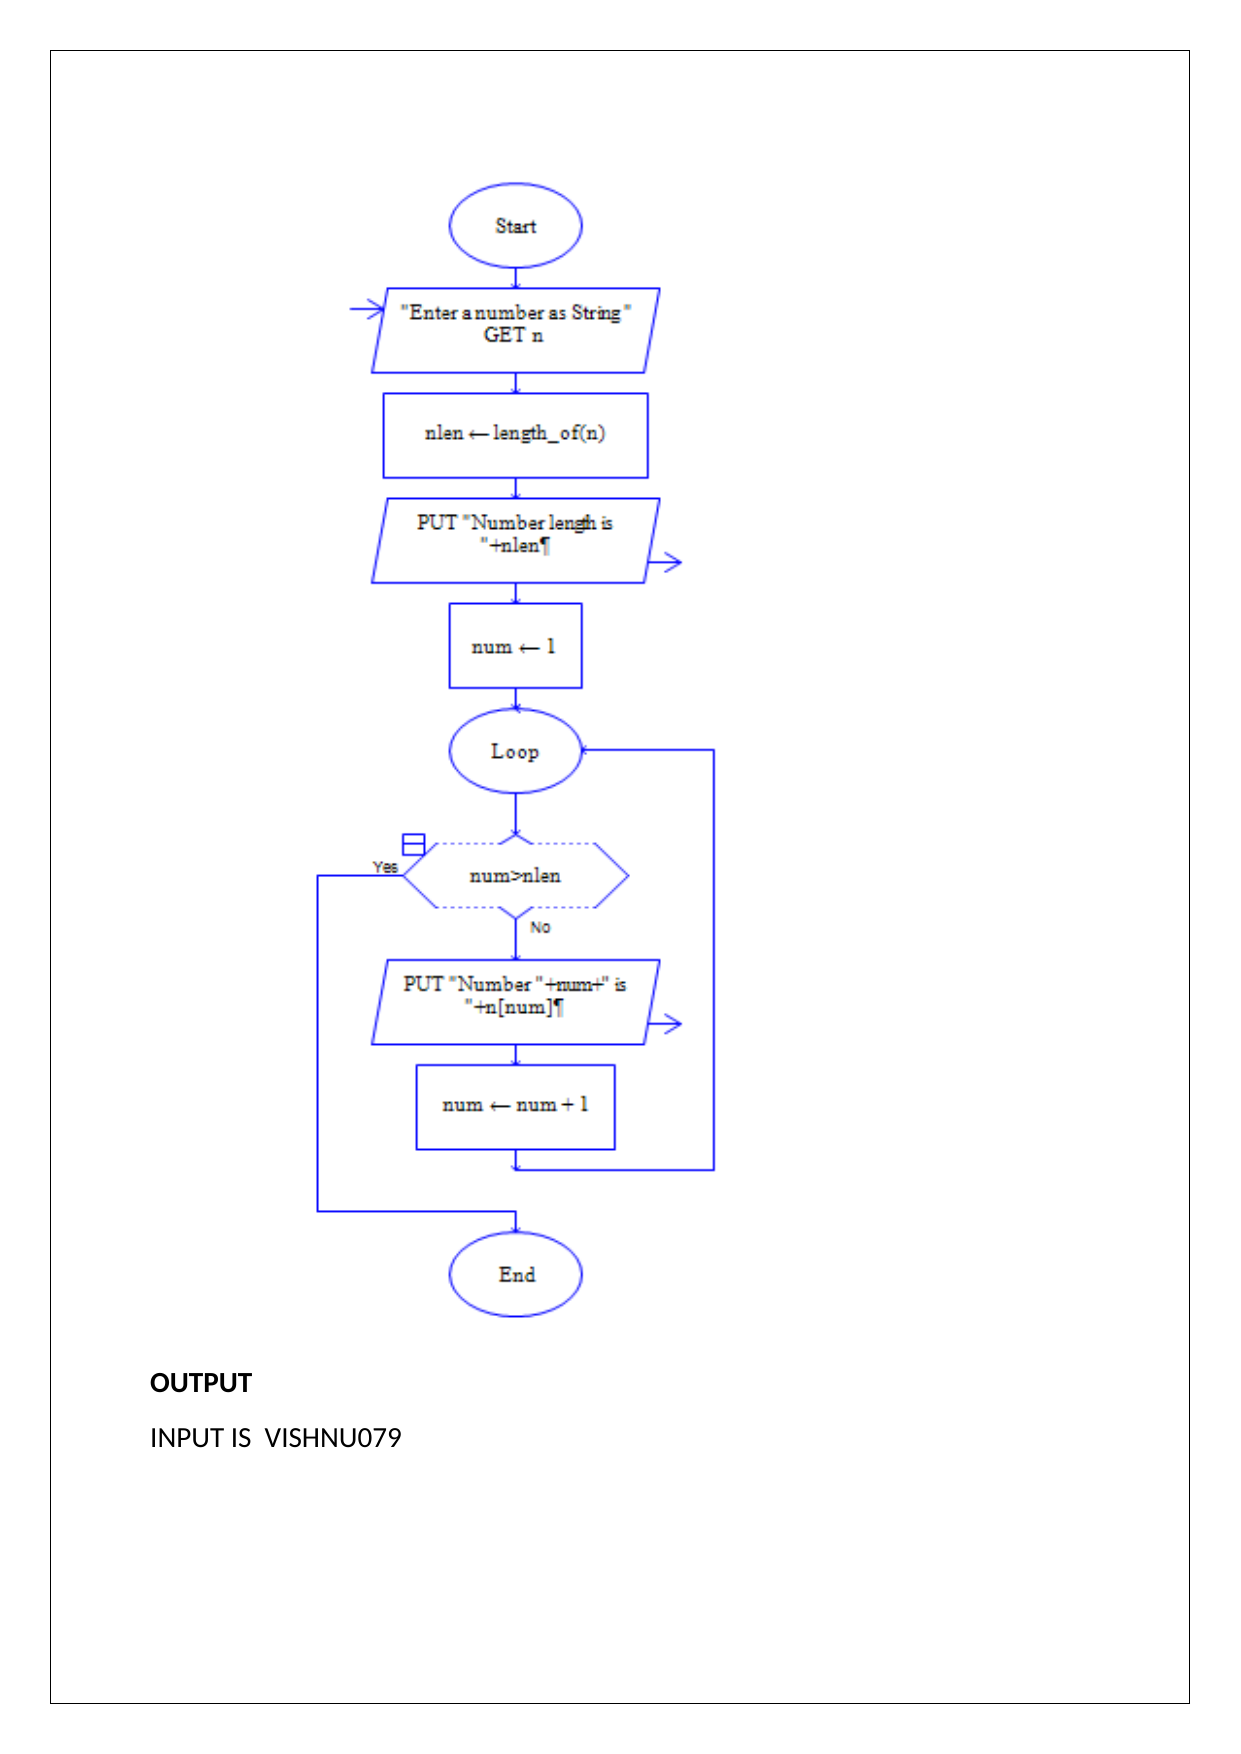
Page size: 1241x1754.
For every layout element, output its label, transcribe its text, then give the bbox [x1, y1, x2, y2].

picture [150, 150, 1032, 1346]
text INPUT IS VISHNU079 [150, 1419, 1090, 1455]
text OUTPUT [150, 1364, 1090, 1400]
